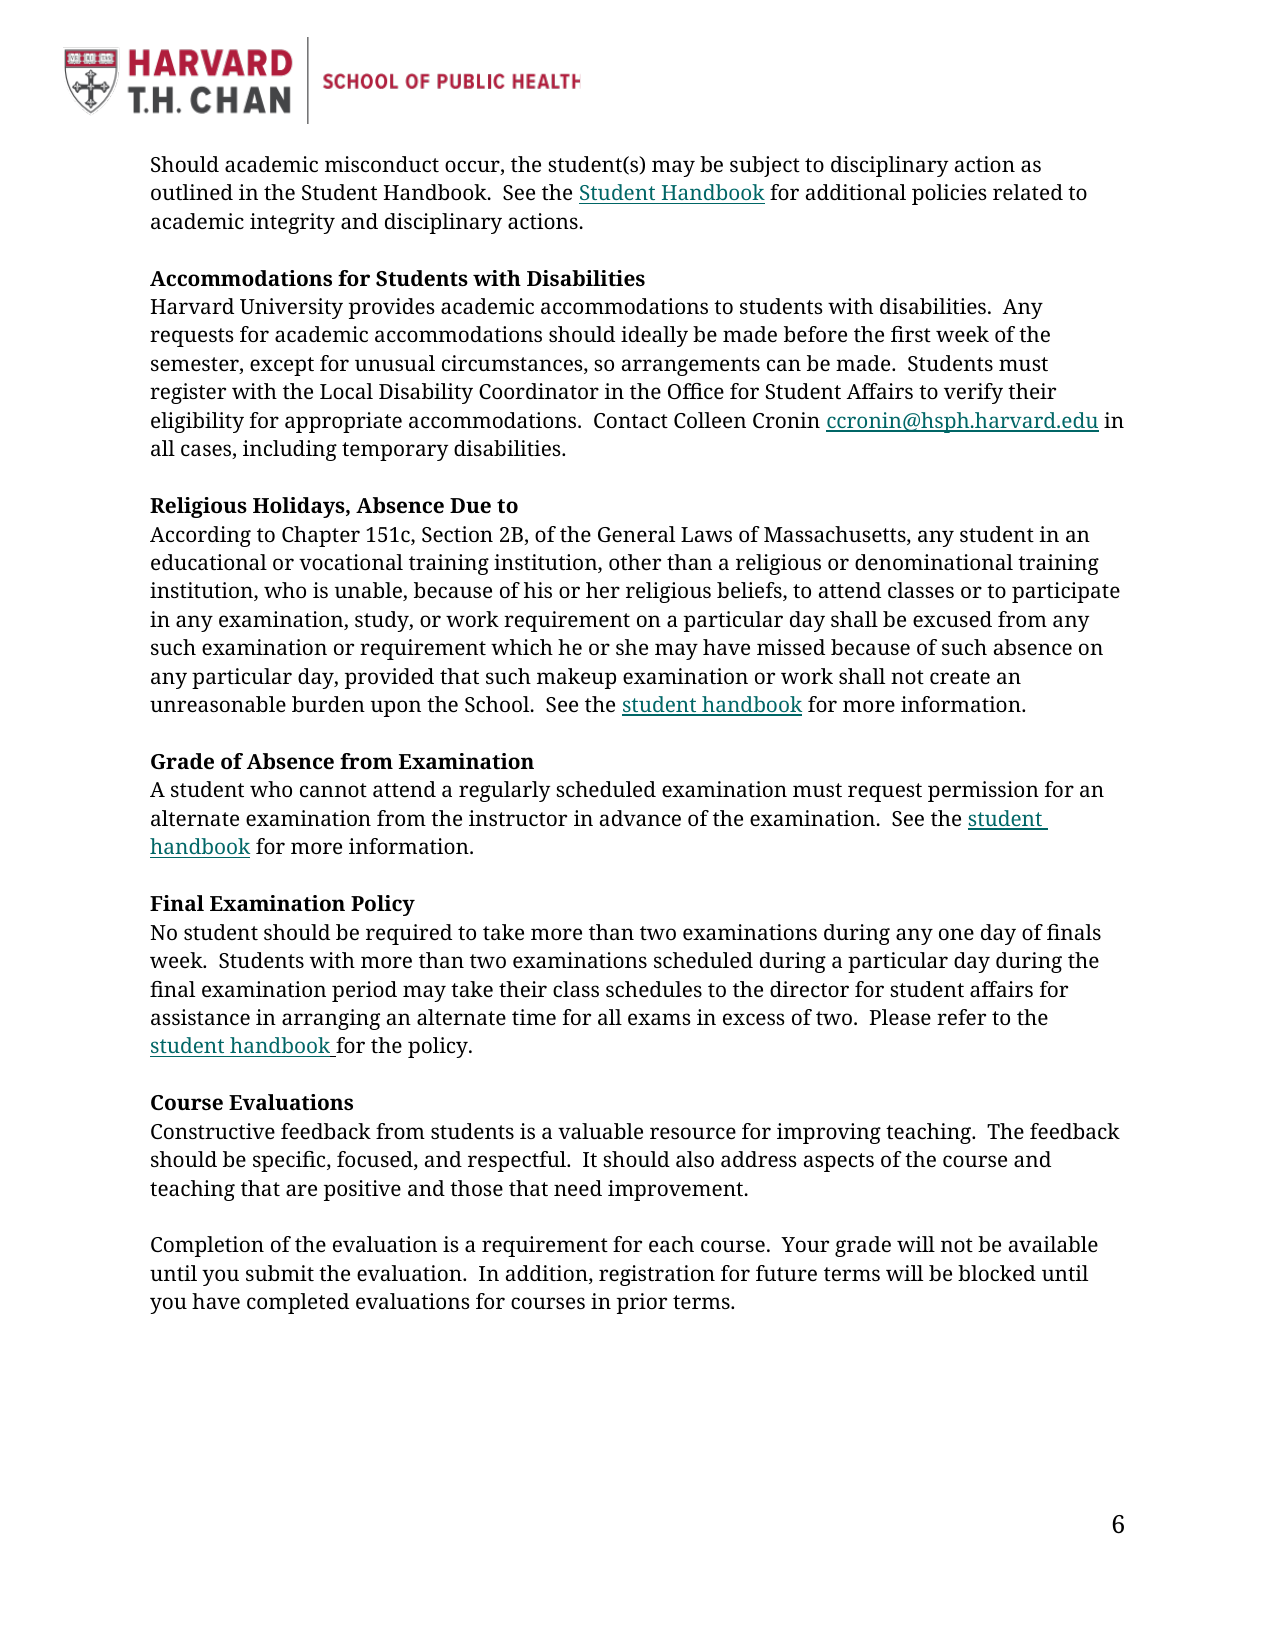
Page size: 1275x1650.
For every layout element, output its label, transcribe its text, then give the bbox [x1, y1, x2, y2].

text Harvard University provides academic accommodations to students with disabilities. Any requests for academic accommodations should ideally be made before the first week of the semester, except for unusual circumstances, so arrangements can be made. Students must register with the Local Disability Coordinator in the Office for Student Affairs to verify their eligibility for appropriate accommodations. Contact Colleen Cronin ccronin@hsph.harvard.edu in all cases, including temporary disabilities. [150, 292, 1125, 463]
text Final Examination Policy [150, 889, 1125, 918]
text No student should be required to take more than two examinations during any one day of finals week. Students with more than two examinations scheduled during a particular day during the final examination period may take their class schedules to the director for student affairs for assistance in arranging an alternate time for all exams in excess of two. Please refer to the student handbook for the policy. [473, 918, 1125, 1060]
text Accommodations for Students with Disabilities [150, 264, 1125, 292]
text Religious Holidays, Absence Due to [150, 491, 1125, 520]
text Completion of the evaluation is a requirement for each course. Your grade will not be available until you submit the evaluation. In addition, registration for future terms will be blocked until you have completed evaluations for courses in prior terms. [150, 1231, 1125, 1316]
text According to Chapter 151c, Section 2B, of the General Laws of Massachusetts, any student in an educational or vocational training institution, other than a religious or denominational training institution, who is unable, because of his or her religious beliefs, to attend classes or to participate in any examination, study, or work requirement on a particular day shall be excused from any such examination or requirement which he or she may have missed because of such absence on any particular day, provided that such makeup examination or work shall not create an unreasonable burden upon the School. See the student handbook for more information. [150, 520, 1125, 719]
text Course Evaluations [150, 1088, 1125, 1117]
text Should academic misconduct occur, the student(s) may be subject to disciplinary action as outlined in the Student Handbook. See the Student Handbook for additional policies related to academic integrity and disciplinary actions. [150, 150, 1125, 235]
text Grade of Absence from Examination A student who cannot attend a regularly scheduled examination must request permission for an alternate examination from the instructor in advance of the examination. See the student handbook for more information. [150, 747, 1125, 861]
text Constructive feedback from students is a valuable resource for improving teaching. The feedback should be specific, focused, and respectful. It should also address aspects of the course and teaching that are positive and those that need improvement. [150, 1117, 1125, 1202]
